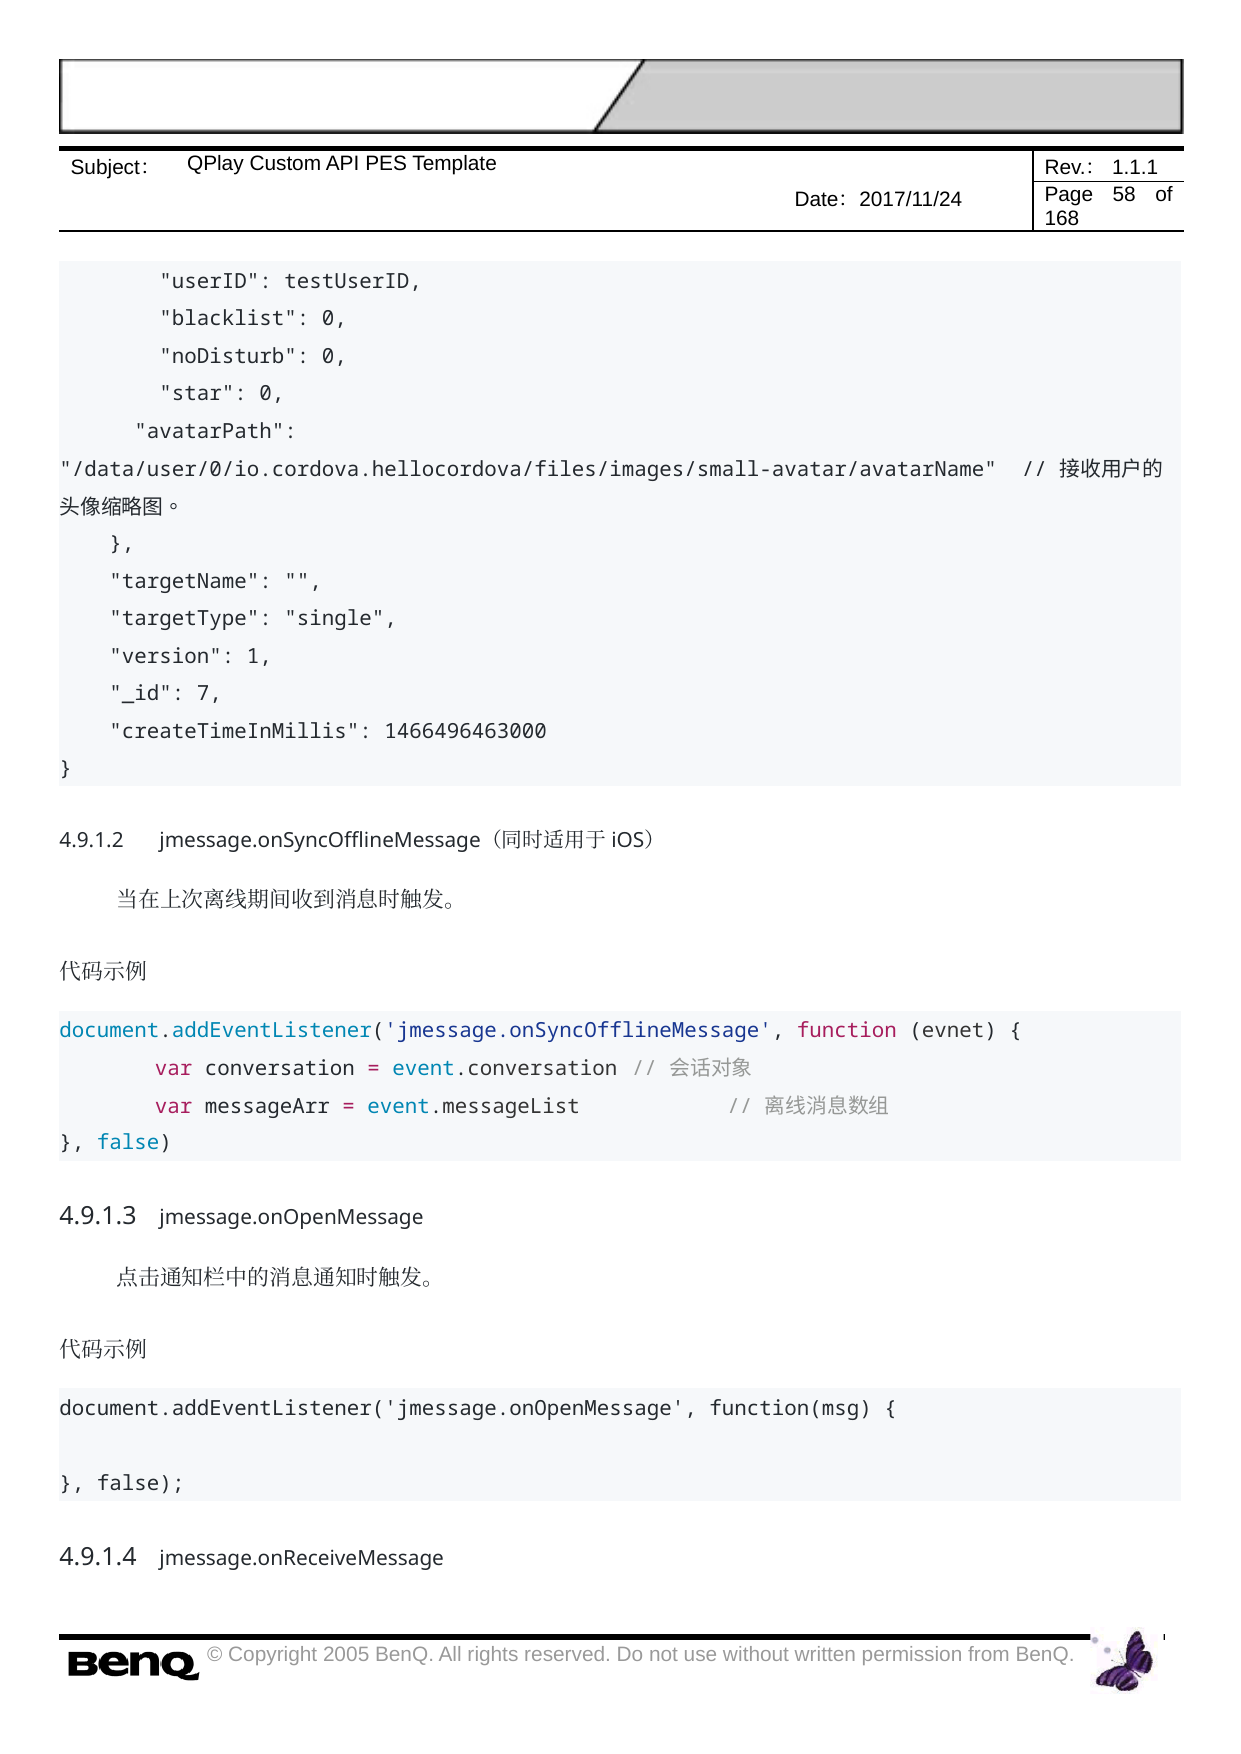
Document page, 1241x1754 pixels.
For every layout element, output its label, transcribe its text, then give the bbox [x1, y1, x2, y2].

text "noDisturb": 0, [59, 336, 1181, 374]
text 当在上次离线期间收到消息时触发。 [72, 879, 1181, 917]
subtitle 代码示例 [59, 1332, 1181, 1363]
text document.addEventListener('jmessage.onOpenMessage', function(msg) { [59, 1388, 1181, 1426]
text "targetType": "single", [59, 599, 1181, 636]
text "createTimeInMillis": 1466496463000 [59, 711, 1181, 749]
text "blacklist": 0, [59, 299, 1181, 336]
text 点击通知栏中的消息通知时触发。 [72, 1257, 1181, 1294]
text "star": 0, [59, 374, 1181, 411]
picture [59, 59, 1184, 134]
text } [59, 749, 1181, 786]
text "targetName": "", [59, 561, 1181, 599]
text }, [59, 524, 1181, 561]
subtitle 代码示例 [59, 954, 1181, 986]
text var conversation = event.conversation // 会话对象 [59, 1048, 1181, 1086]
text }, false); [59, 1463, 1181, 1501]
subtitle jmessage.onReceiveMessage [59, 1538, 1181, 1573]
text "version": 1, [59, 636, 1181, 674]
subtitle jmessage.onSyncOfflineMessage（同时适用于 iOS） [59, 824, 1181, 854]
text }, false) [59, 1123, 1181, 1161]
text "userID": testUserID, [59, 261, 1181, 299]
text document.addEventListener('jmessage.onSyncOfflineMessage', function (evnet) { [59, 1011, 1181, 1048]
text var messageArr = event.messageList // 离线消息数组 [59, 1086, 1181, 1123]
text "_id": 7, [59, 674, 1181, 711]
text "avatarPath": "/data/user/0/io.cordova.hellocordova/files/images/small-avatar/avatarName" // 接收用户的头像缩略图。 [59, 411, 1181, 524]
subtitle jmessage.onOpenMessage [59, 1198, 1181, 1232]
